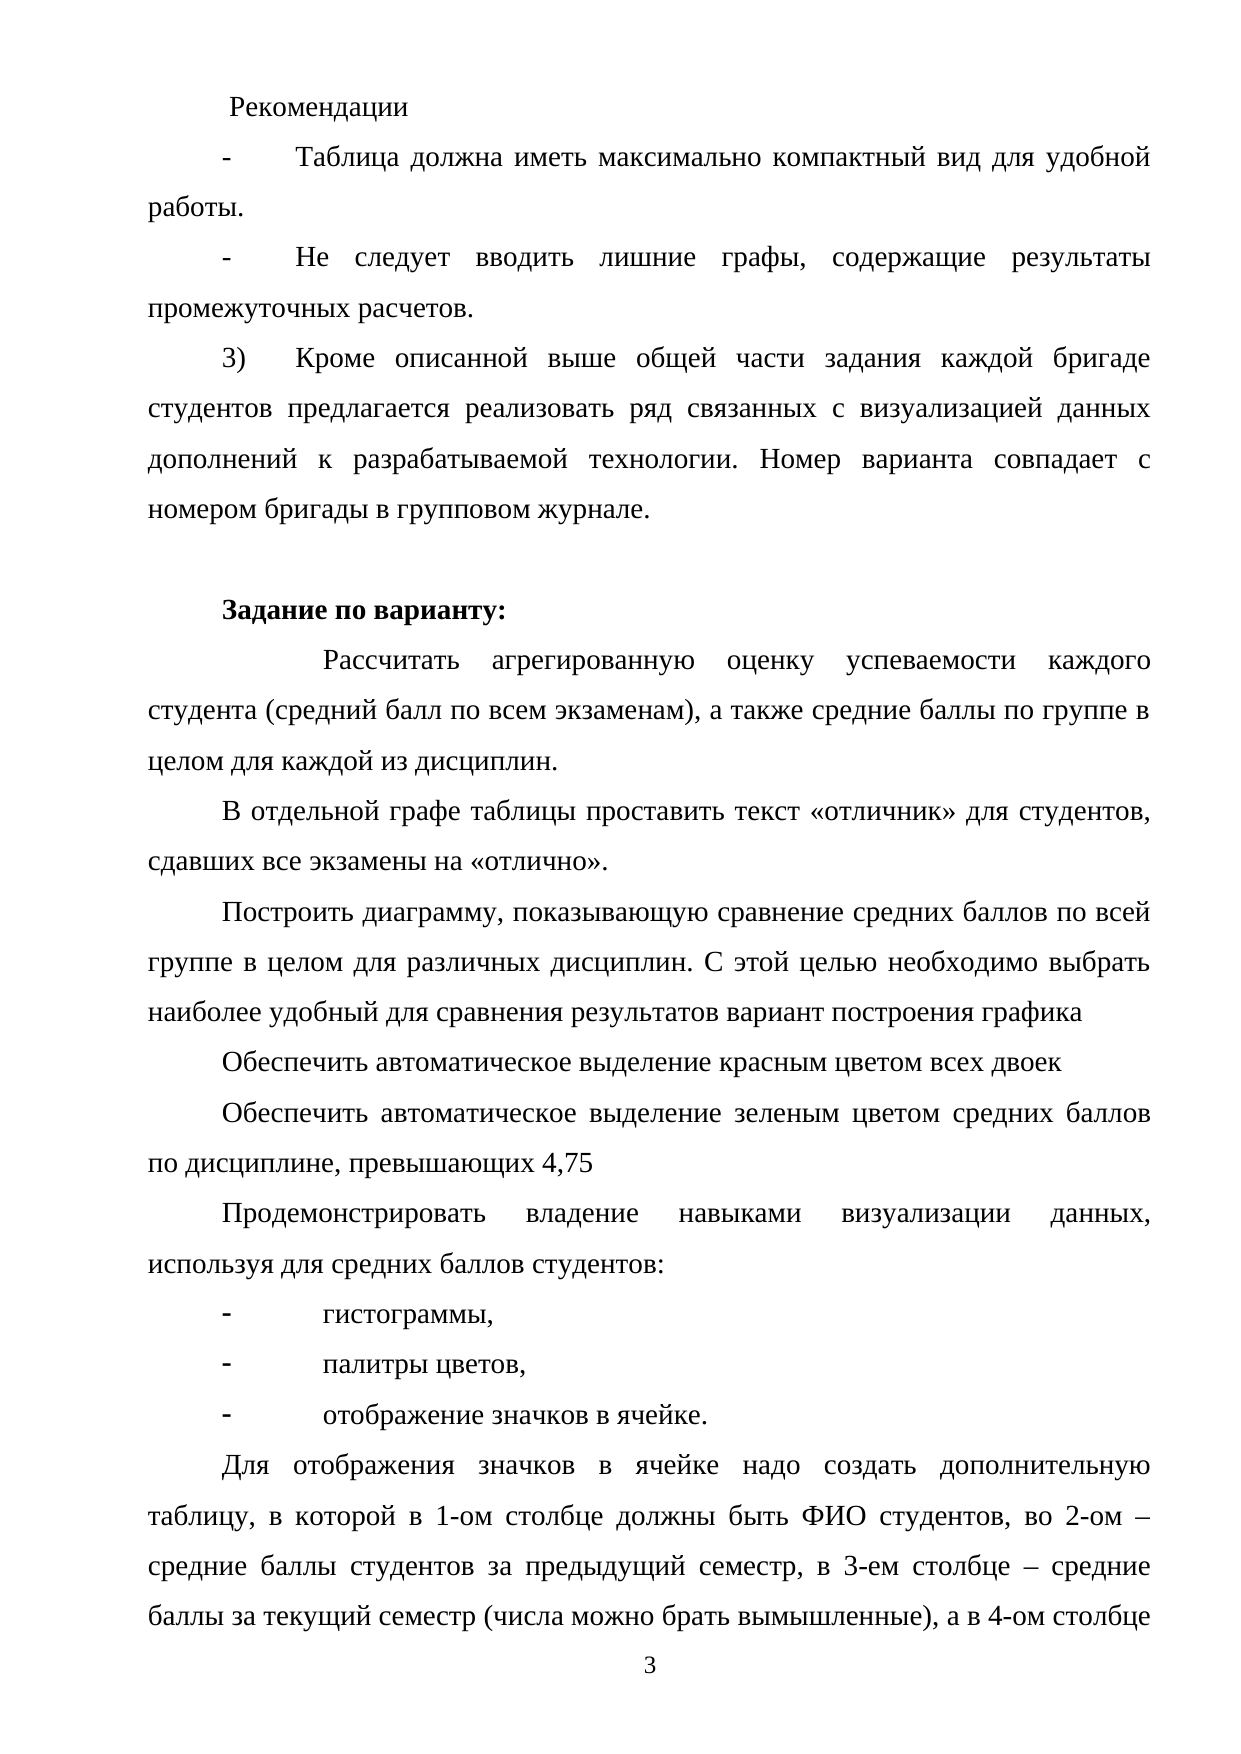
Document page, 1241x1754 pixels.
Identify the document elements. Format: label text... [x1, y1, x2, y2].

text В отдельной графе таблицы проставить текст «отличник» для студентов, сдавших все экзамены на «отлично». [148, 793, 1152, 877]
text Рассчитать агрегированную оценку успеваемости каждого студента (средний балл по всем экзаменам), а также средние баллы по группе в целом для каждой из дисциплин. [148, 642, 1152, 776]
text - Не следует вводить лишние графы, содержащие результаты промежуточных расчетов. [148, 239, 1152, 323]
text Обеспечить автоматическое выделение зеленым цветом средних баллов по дисциплине, превышающих 4,75 [148, 1095, 1152, 1179]
text Рекомендации [148, 89, 1152, 122]
text 3) Кроме описанной выше общей части задания каждой бригаде студентов предлагается реализовать ряд связанных с визуализацией данных дополнений к разрабатываемой технологии. Номер варианта совпадает с номером бригады в групповом журнале. [148, 340, 1152, 525]
list гистограммы, [148, 1296, 1152, 1330]
list отображение значков в ячейке. [148, 1397, 1152, 1431]
text Построить диаграмму, показывающую сравнение средних баллов по всей группе в целом для различных дисциплин. С этой целью необходимо выбрать наиболее удобный для сравнения результатов вариант построения графика [148, 894, 1152, 1028]
text Обеспечить автоматическое выделение красным цветом всех двоек [148, 1044, 1152, 1078]
text - Таблица должна иметь максимально компактный вид для удобной работы. [148, 139, 1152, 223]
text Продемонстрировать владение навыками визуализации данных, используя для средних баллов студентов: [148, 1196, 1152, 1279]
list палитры цветов, [148, 1347, 1152, 1380]
text Задание по варианту: [148, 592, 1152, 625]
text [148, 1447, 1152, 1632]
